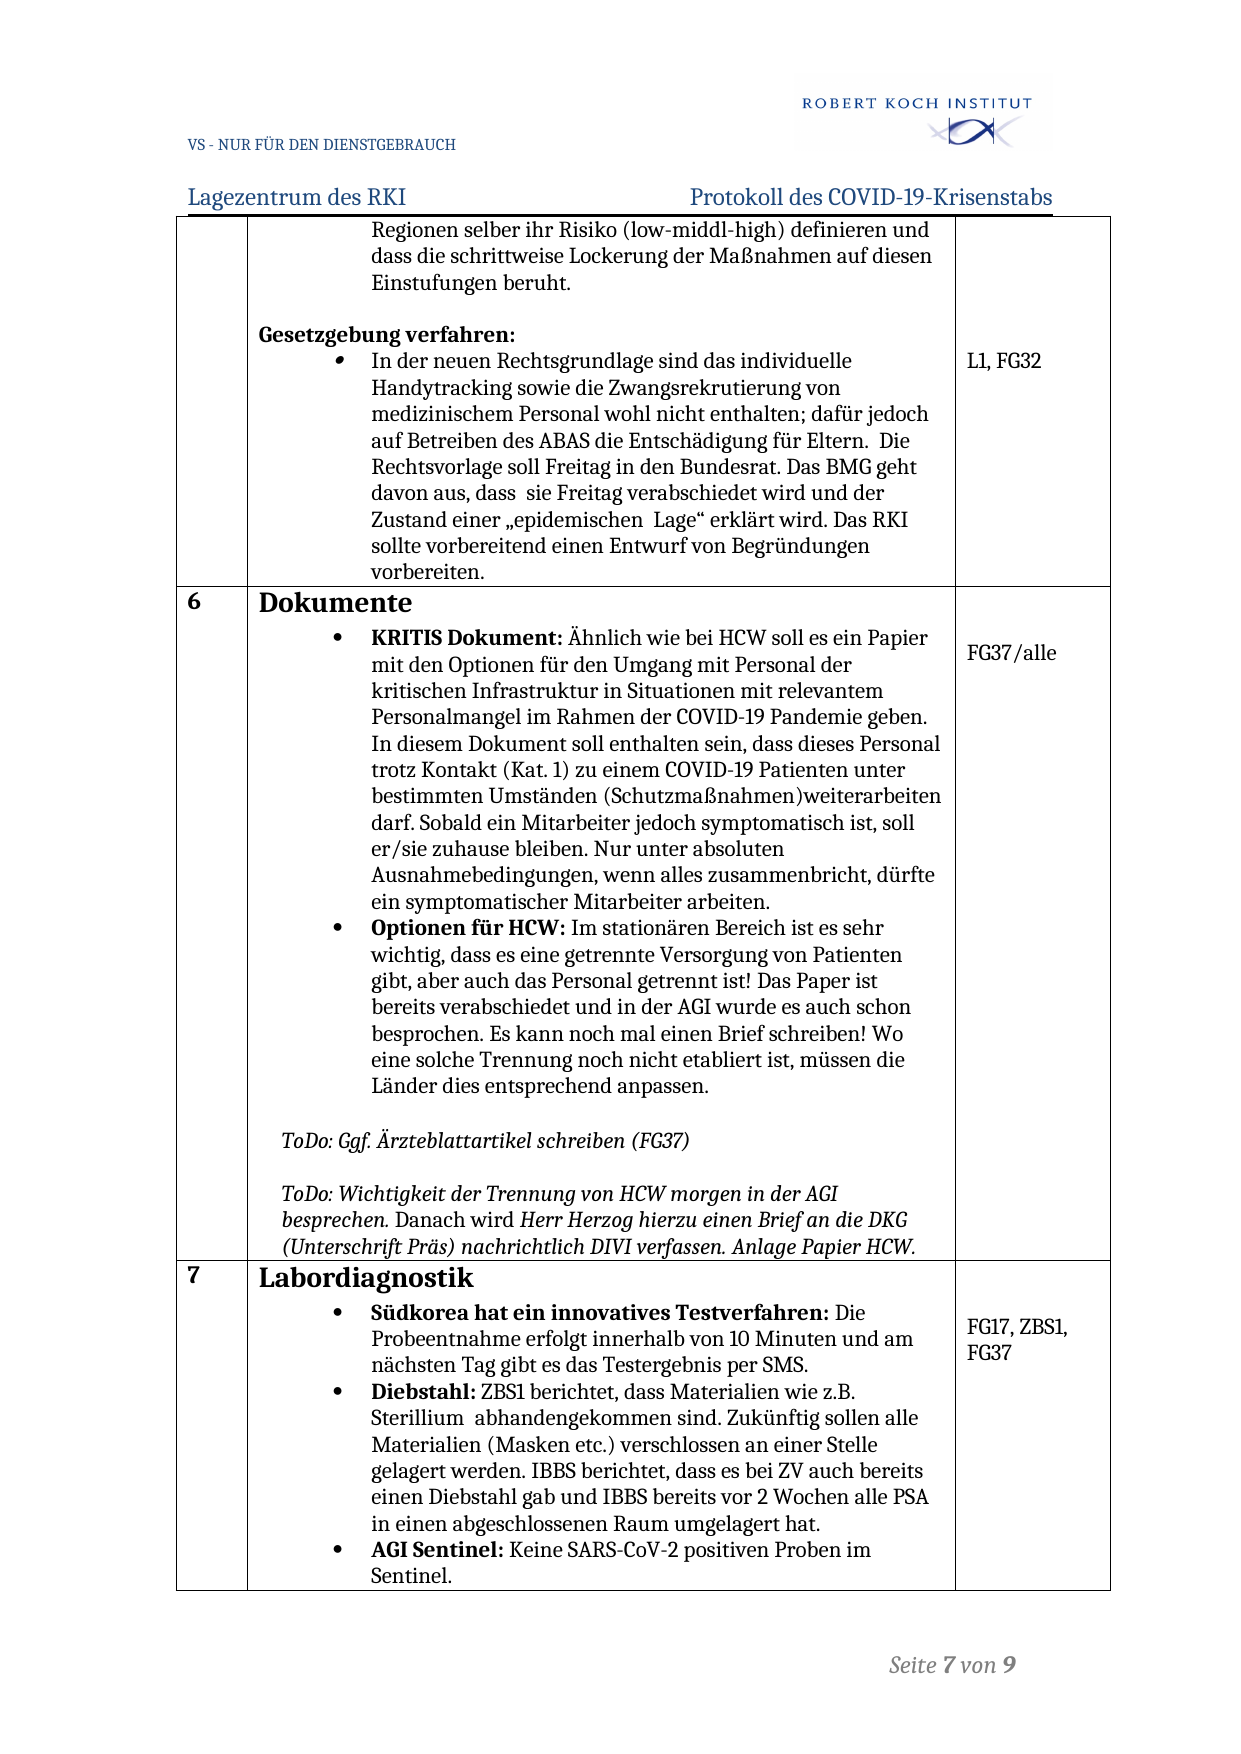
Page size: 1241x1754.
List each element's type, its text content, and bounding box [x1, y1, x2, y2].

table_cell Dokumente KRITIS Dokument: Ähnlich wie bei HCW soll es ein Papier mit den Optionen für den Umgang mit Personal der kritischen Infrastruktur in Situationen mit relevantem Personalmangel im Rahmen der COVID-19 Pandemie geben. In diesem Dokument soll enthalten sein, dass dieses Personal trotz Kontakt (Kat. 1) zu einem COVID-19 Patienten unter bestimmten Umständen (Schutzmaßnahmen)weiterarbeiten darf. Sobald ein Mitarbeiter jedoch symptomatisch ist, soll er/sie zuhause bleiben. Nur unter absoluten Ausnahmebedingungen, wenn alles zusammenbricht, dürfte ein symptomatischer Mitarbeiter arbeiten. Optionen für HCW: Im stationären Bereich ist es sehr wichtig, dass es eine getrennte Versorgung von Patienten gibt, aber auch das Personal getrennt ist! Das Paper ist bereits verabschiedet und in der AGI wurde es auch schon besprochen. Es kann noch mal einen Brief schreiben! Wo eine solche Trennung noch nicht etabliert ist, müssen die Länder dies entsprechend anpassen. ToDo: Ggf. Ärzteblattartikel schreiben (FG37) ToDo: Wichtigkeit der Trennung von HCW morgen in der AGI besprechen. Danach wird Herr Herzog hierzu einen Brief an die DKG (Unterschrift Präs) nachrichtlich DIVI verfassen. Anlage Papier HCW. [248, 587, 955, 1260]
table_cell 7 [177, 1261, 247, 1589]
table_cell 6 [177, 587, 247, 1260]
table_cell FG37/alle [956, 587, 1110, 1260]
table_cell ZIG L1, FG32 [956, 217, 1110, 586]
table_cell 5 [177, 217, 247, 586]
picture [794, 73, 1053, 151]
table_cell FG17, ZBS1, FG37 [956, 1261, 1110, 1589]
